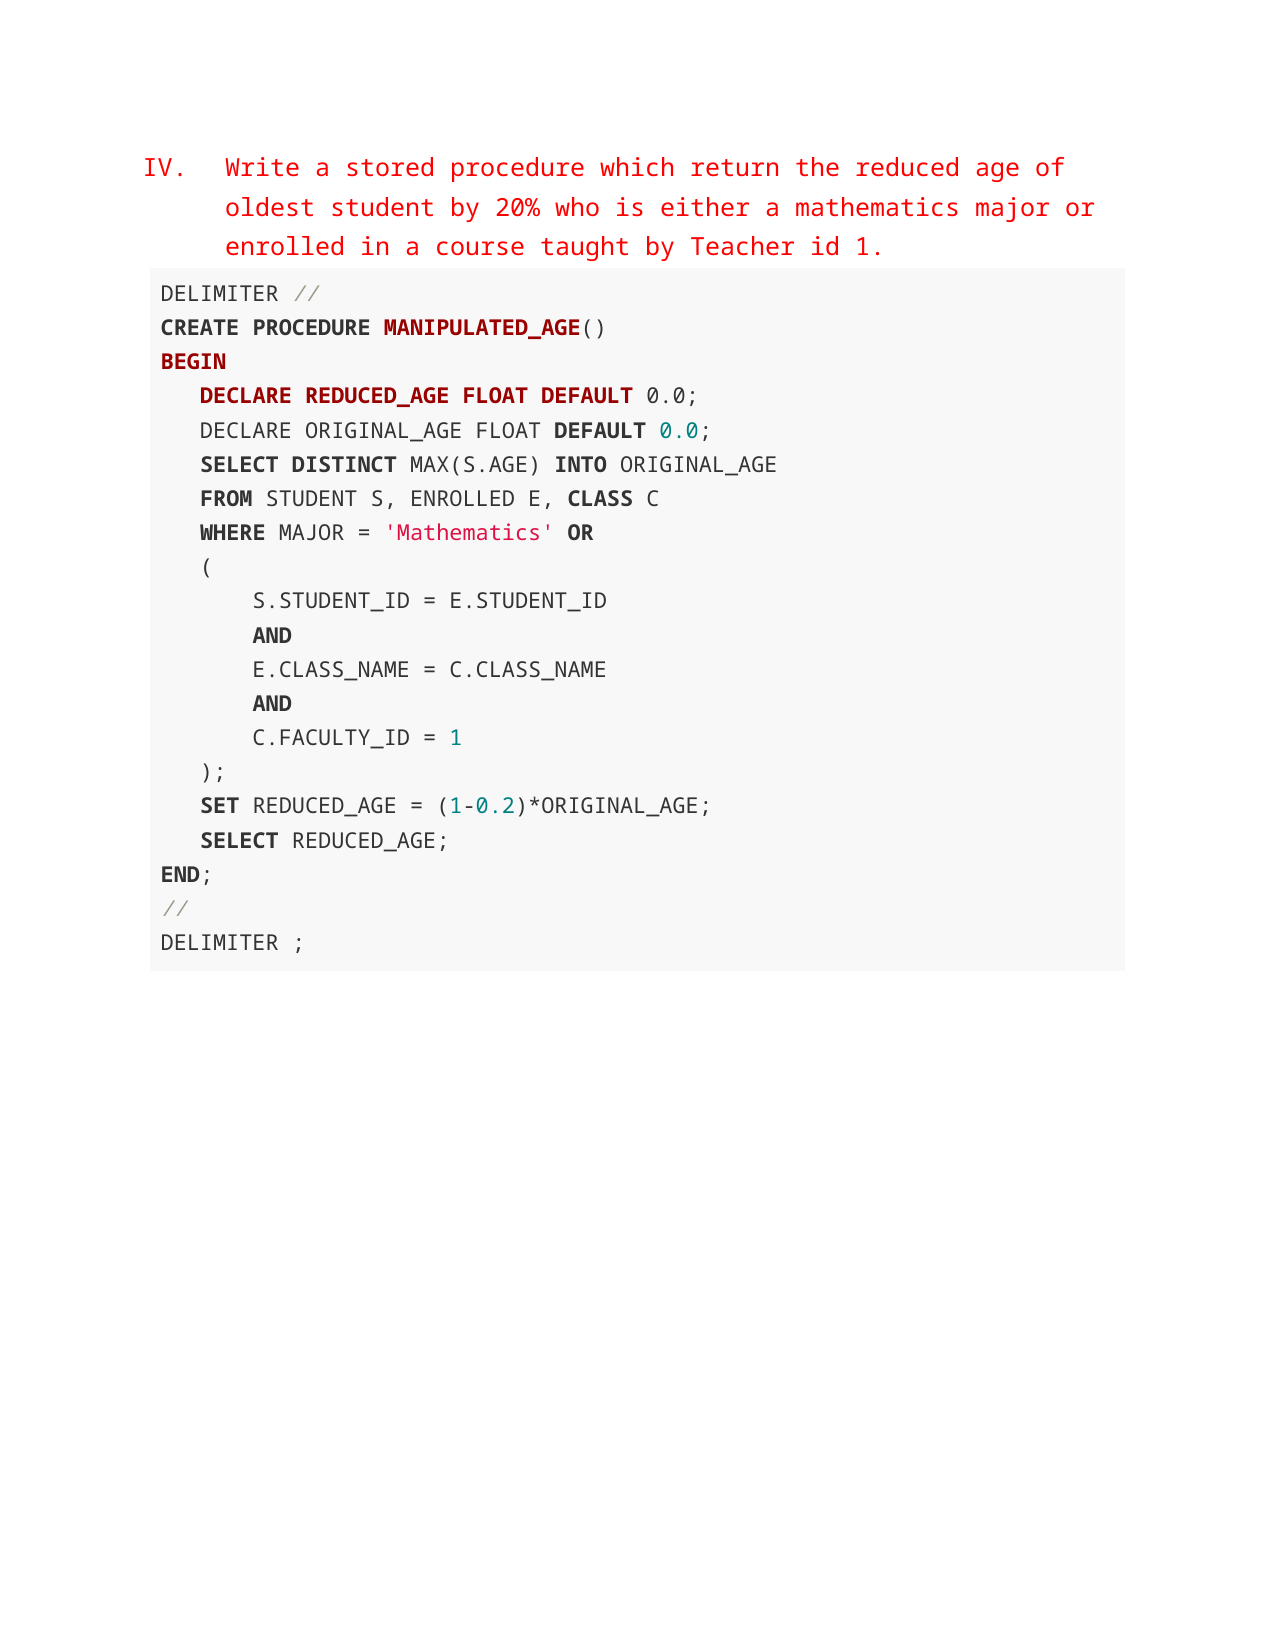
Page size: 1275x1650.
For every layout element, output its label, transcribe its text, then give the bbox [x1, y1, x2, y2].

table_header DELIMITER // CREATE PROCEDURE MANIPULATED_AGE() BEGIN DECLARE REDUCED_AGE FLOAT DEFAULT 0.0; DECLARE ORIGINAL_AGE FLOAT DEFAULT 0.0; SELECT DISTINCT MAX(S.AGE) INTO ORIGINAL_AGE FROM STUDENT S, ENROLLED E, CLASS C WHERE MAJOR = 'Mathematics' OR ( S.STUDENT_ID = E.STUDENT_ID AND E.CLASS_NAME = C.CLASS_NAME AND C.FACULTY_ID = 1 ); SET REDUCED_AGE = (1-0.2)*ORIGINAL_AGE; SELECT REDUCED_AGE; END; // DELIMITER ; [150, 268, 1125, 971]
list Write a stored procedure which return the reduced age of oldest student by 20% who is either a mathematics major or enrolled in a course taught by Teacher id 1. [187, 150, 1125, 262]
